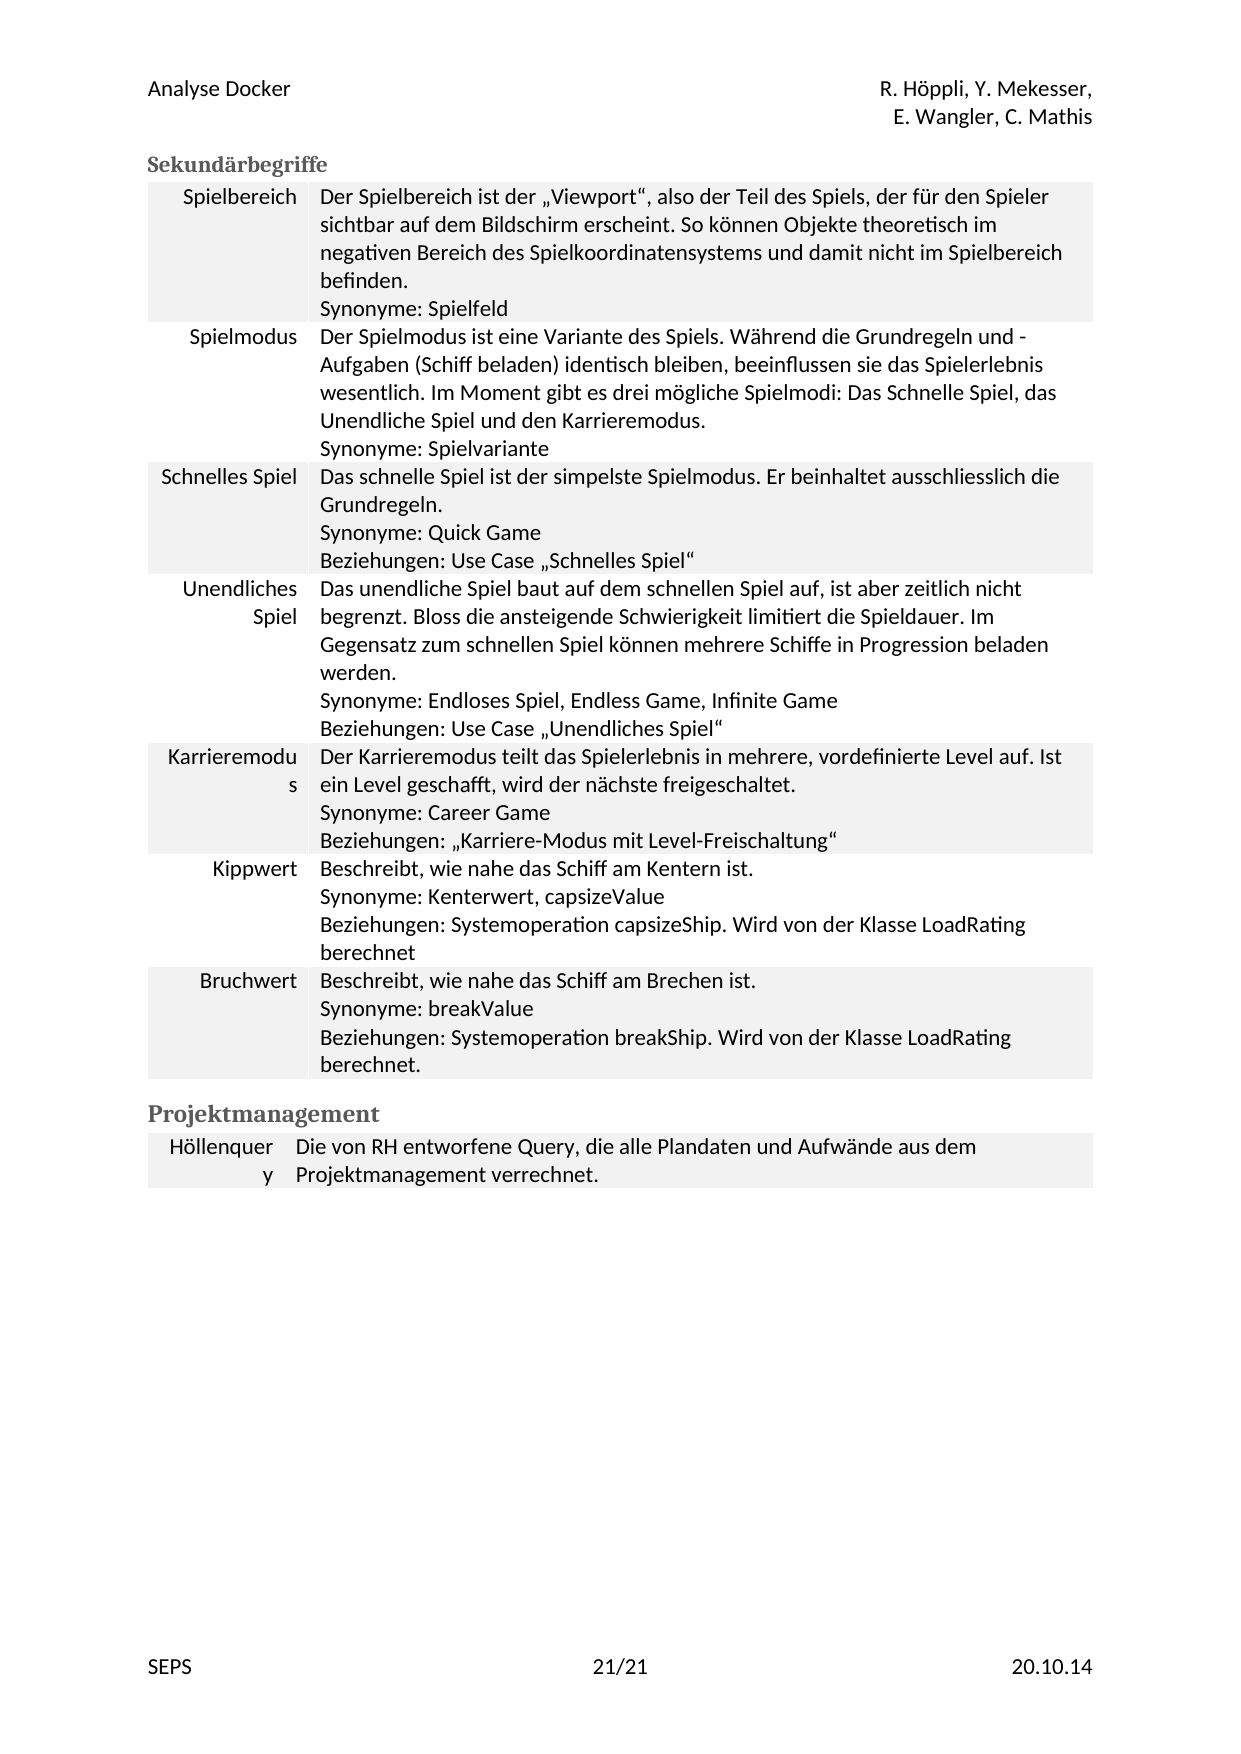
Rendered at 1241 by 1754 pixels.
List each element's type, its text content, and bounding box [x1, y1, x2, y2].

subtitle Sekundärbegriffe [148, 152, 1093, 178]
table_cell Kippwert [148, 855, 308, 967]
table_cell Karrieremodus [148, 743, 308, 854]
table_cell Das schnelle Spiel ist der simpelste Spielmodus. Er beinhaltet ausschliesslich die Grundregeln. Synonyme: Quick Game Beziehungen: Use Case „Schnelles Spiel“ [309, 462, 1093, 574]
table_cell Beschreibt, wie nahe das Schiff am Brechen ist. Synonyme: breakValue Beziehungen: Systemoperation breakShip. Wird von der Klasse LoadRating berechnet. [309, 967, 1093, 1079]
subtitle Projektmanagement [148, 1099, 1093, 1128]
table_cell Spielmodus [148, 322, 308, 462]
table_header Der Spielbereich ist der „Viewport“, also der Teil des Spiels, der für den Spieler sichtbar auf dem Bildschirm erscheint. So können Objekte theoretisch im negativen Bereich des Spielkoordinatensystems und damit nicht im Spielbereich befinden. Synonyme: Spielfeld [309, 182, 1093, 322]
table_cell Beschreibt, wie nahe das Schiff am Kentern ist. Synonyme: Kenterwert, capsizeValue Beziehungen: Systemoperation capsizeShip. Wird von der Klasse LoadRating berechnet [309, 855, 1093, 967]
table_cell Das unendliche Spiel baut auf dem schnellen Spiel auf, ist aber zeitlich nicht begrenzt. Bloss die ansteigende Schwierigkeit limitiert die Spieldauer. Im Gegensatz zum schnellen Spiel können mehrere Schiffe in Progression beladen werden. Synonyme: Endloses Spiel, Endless Game, Infinite Game Beziehungen: Use Case „Unendliches Spiel“ [309, 574, 1093, 742]
table_cell Schnelles Spiel [148, 462, 308, 574]
table_header Höllenquery [148, 1133, 284, 1188]
table_header Die von RH entworfene Query, die alle Plandaten und Aufwände aus dem Projektmanagement verrechnet. [284, 1133, 1093, 1188]
table_cell Unendliches Spiel [148, 574, 308, 742]
table_header Spielbereich [148, 182, 308, 322]
table_cell Bruchwert [148, 967, 308, 1079]
table_cell Der Karrieremodus teilt das Spielerlebnis in mehrere, vordefinierte Level auf. Ist ein Level geschafft, wird der nächste freigeschaltet. Synonyme: Career Game Beziehungen: „Karriere-Modus mit Level-Freischaltung“ [309, 743, 1093, 854]
table_cell Der Spielmodus ist eine Variante des Spiels. Während die Grundregeln und -Aufgaben (Schiff beladen) identisch bleiben, beeinflussen sie das Spielerlebnis wesentlich. Im Moment gibt es drei mögliche Spielmodi: Das Schnelle Spiel, das Unendliche Spiel und den Karrieremodus. Synonyme: Spielvariante [309, 322, 1093, 462]
